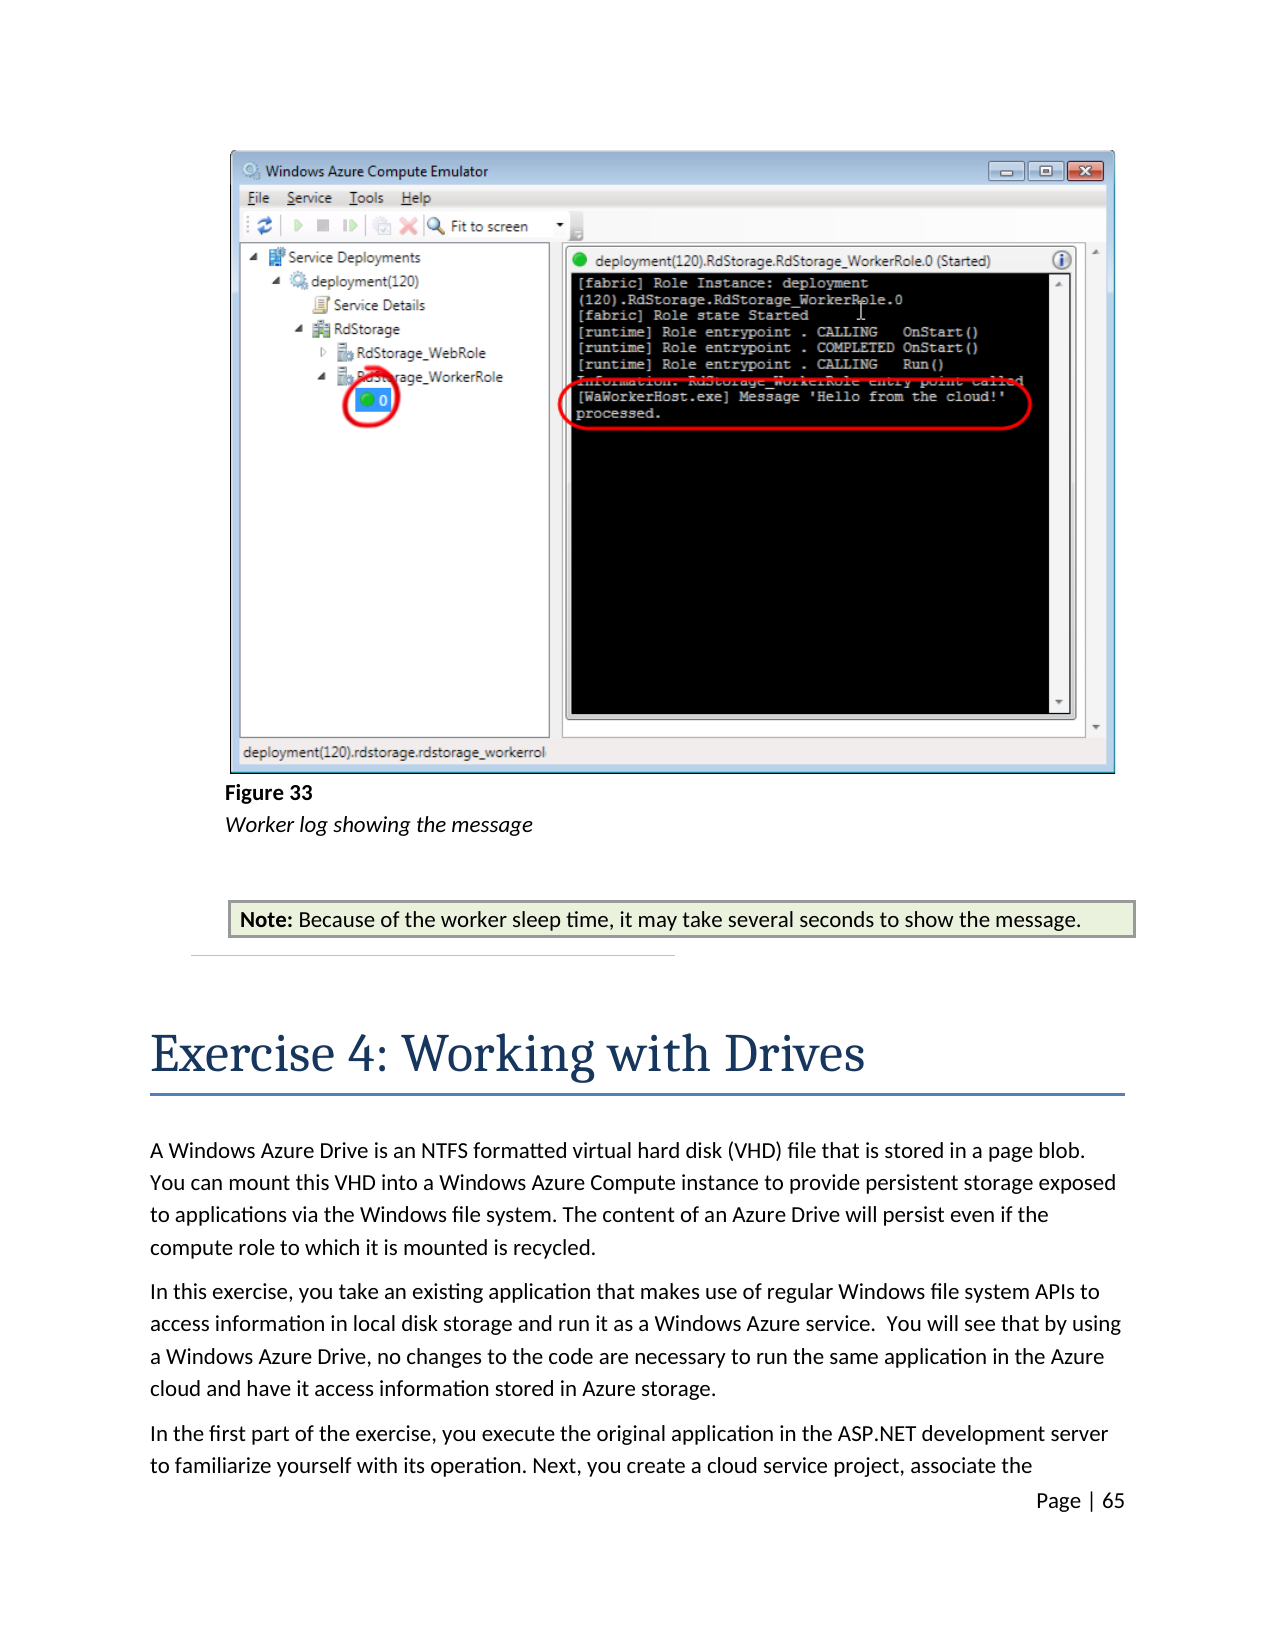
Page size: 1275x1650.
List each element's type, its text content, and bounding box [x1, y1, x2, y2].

text Worker log showing the message [225, 810, 1125, 838]
text Note: Because of the worker sleep time, it may take several seconds to show the message. [231, 903, 1133, 935]
text Figure 33 [225, 778, 1125, 806]
text In this exercise, you take an existing application that makes use of regular Windows file system APIs to access information in local disk storage and run it as a Windows Azure service. You will see that by using a Windows Azure Drive, no changes to the code are necessary to run the same application in the Azure cloud and have it access information stored in Azure storage. [150, 1277, 1125, 1402]
picture [230, 150, 1116, 774]
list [150, 1419, 1125, 1479]
text A Windows Azure Drive is an NTFS formatted virtual hard disk (VHD) file that is stored in a page blob. You can mount this VHD into a Windows Azure Compute instance to provide persistent storage exposed to applications via the Windows file system. The content of an Azure Drive will persist even if the compute role to which it is mounted is recycled. [150, 1136, 1125, 1261]
